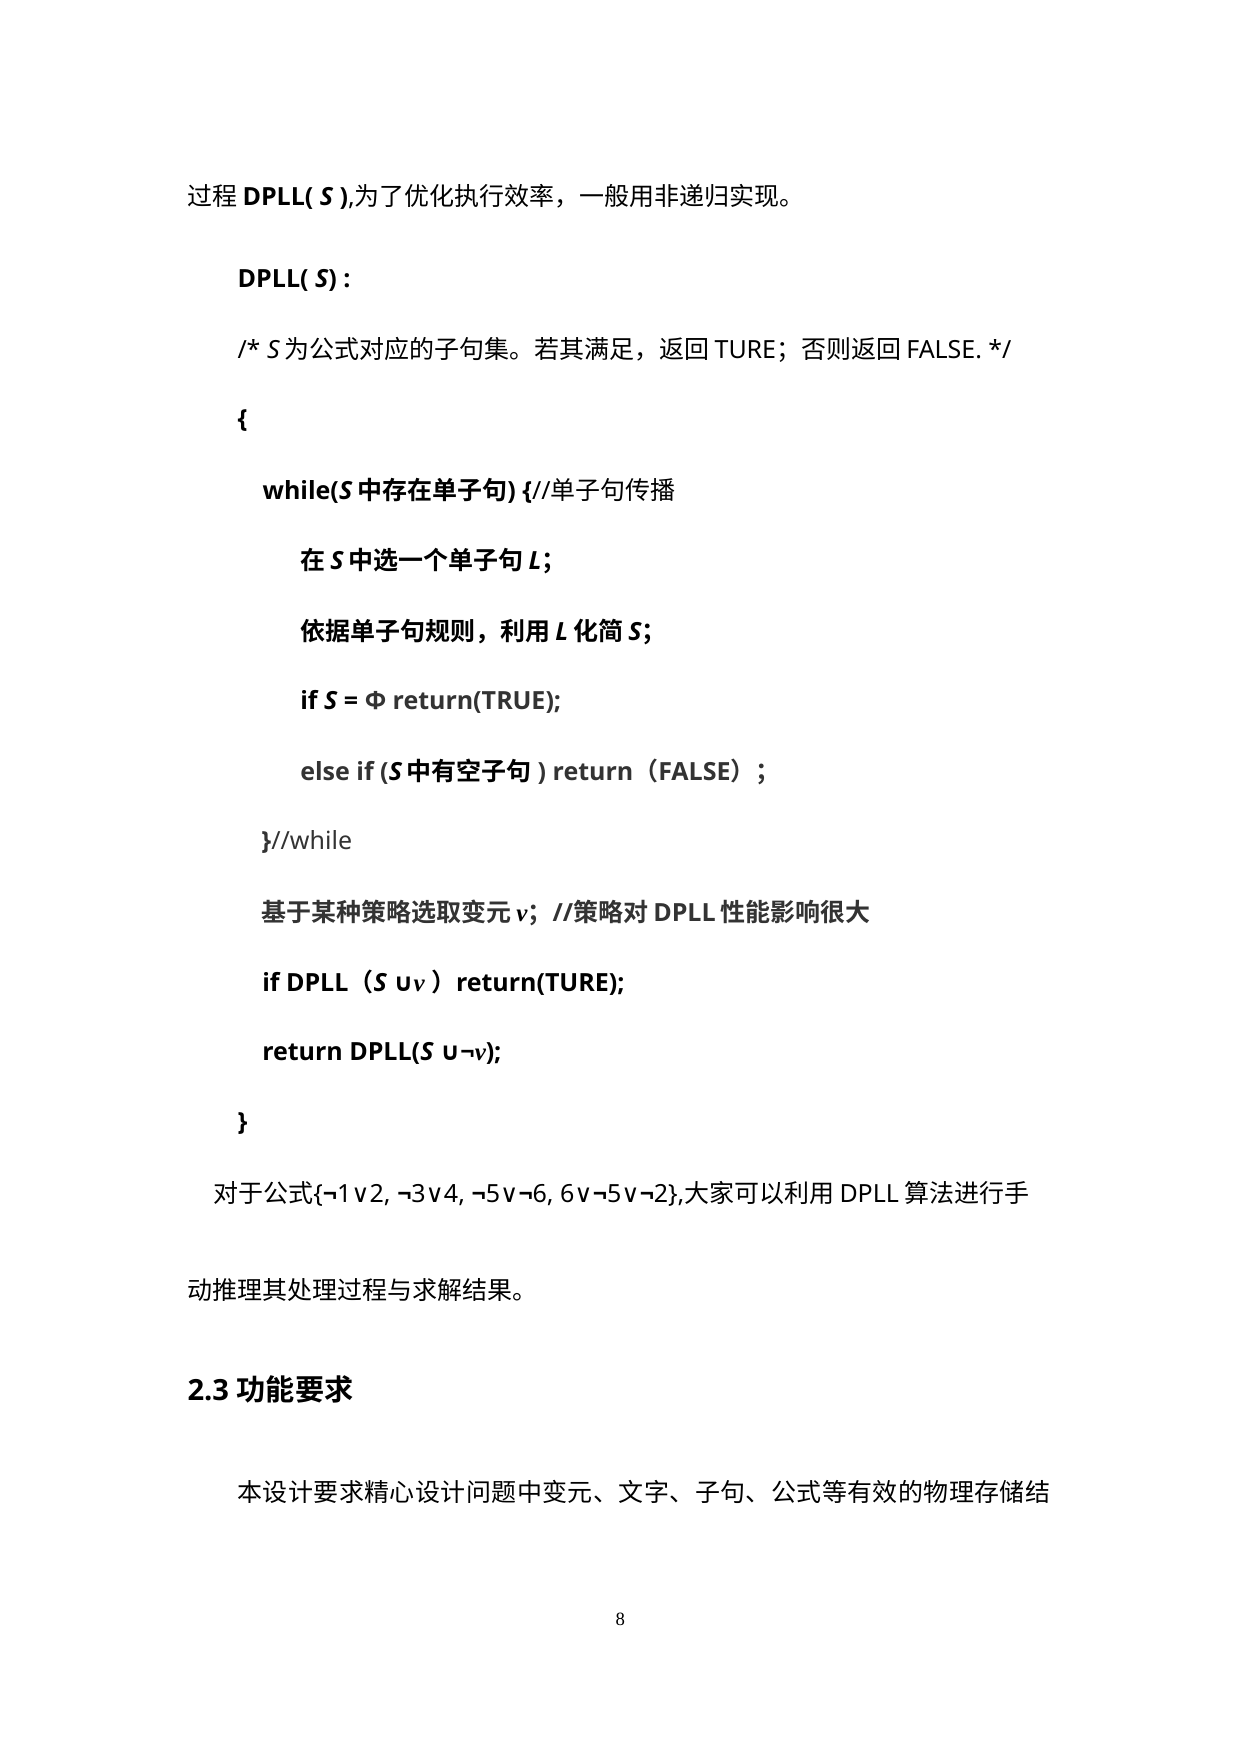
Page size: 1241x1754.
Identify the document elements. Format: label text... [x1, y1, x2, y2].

text } [187, 1088, 1053, 1153]
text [187, 162, 1053, 227]
text /* S为公式对应的子句集。若其满足，返回TURE；否则返回FALSE. */ [187, 315, 1053, 380]
text while(S中存在单子句) {//单子句传播 [187, 456, 1053, 521]
text 对于公式{¬1∨2, ¬3∨4, ¬5∨¬6, 6∨¬5∨¬2},大家可以利用DPLL算法进行手动推理其处理过程与求解结果。 [187, 1159, 1053, 1321]
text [187, 1458, 1053, 1523]
text 基于某种策略选取变元v；//策略对DPLL性能影响很大 [187, 878, 1053, 943]
text DPLL( S) : [187, 245, 1053, 310]
text { [187, 386, 1053, 451]
text if DPLL（S ∪v ）return(TURE); [187, 948, 1053, 1013]
subtitle 2.3 功能要求 [187, 1356, 1053, 1421]
text return DPLL(S ∪¬v); [187, 1018, 1053, 1083]
text 在S中选一个单子句L； [187, 526, 1053, 591]
text }//while [187, 807, 1053, 872]
text else if (S中有空子句 ) return（FALSE）； [187, 737, 1053, 802]
text if S = Φ return(TRUE); [187, 667, 1053, 732]
text 依据单子句规则，利用L化简S； [187, 597, 1053, 662]
